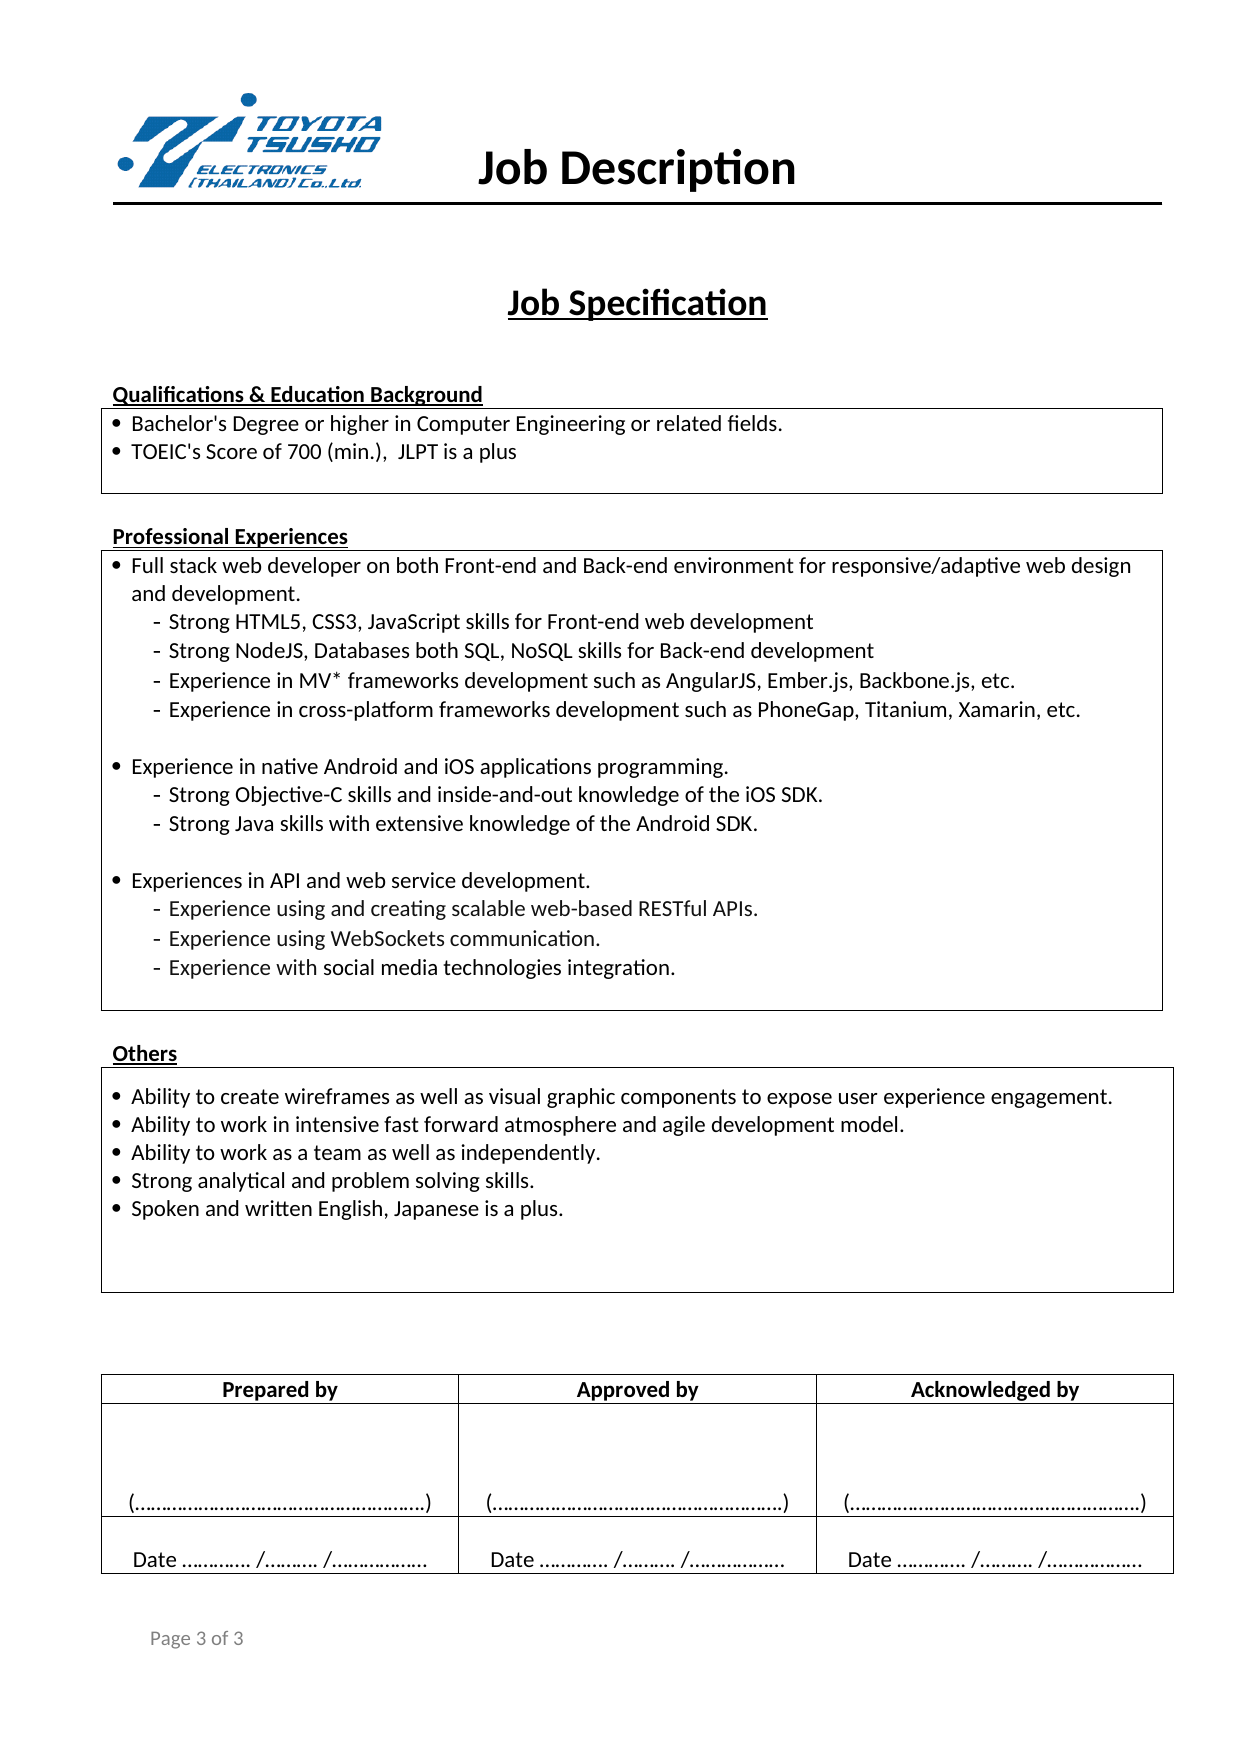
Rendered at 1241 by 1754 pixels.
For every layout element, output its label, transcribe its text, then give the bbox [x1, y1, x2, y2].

text Job Specification [112, 279, 1162, 324]
table_cell (……………………………………………….) [459, 1404, 816, 1516]
table_header Approved by [459, 1375, 816, 1403]
picture [90, 86, 414, 204]
text Others [112, 1039, 1162, 1067]
table_header Bachelor's Degree or higher in Computer Engineering or related fields. TOEIC's Score of 700 (min.), JLPT is a plus [102, 409, 1162, 493]
table_cell Date …………. /………. /……………… [459, 1517, 816, 1573]
table_cell (……………………………………………….) [817, 1404, 1173, 1516]
table_cell (……………………………………………….) [102, 1404, 458, 1516]
text Professional Experiences [112, 522, 1162, 550]
table_cell Date …………. /………. /……………… [817, 1517, 1173, 1573]
table_header Ability to create wireframes as well as visual graphic components to expose user experience engagement. Ability to work in intensive fast forward atmosphere and agile development model. Ability to work as a team as well as independently. Strong analytical and problem solving skills. Spoken and written English, Japanese is a plus. [102, 1068, 1173, 1292]
table_header Prepared by [102, 1375, 458, 1403]
table_cell Date …………. /………. /……………… [102, 1517, 458, 1573]
text Qualifications & Education Background [112, 380, 1162, 408]
table_header Acknowledged by [817, 1375, 1173, 1403]
table_header Full stack web developer on both Front-end and Back-end environment for responsive/adaptive web design and development. Strong HTML5, CSS3, JavaScript skills for Front-end web development Strong NodeJS, Databases both SQL, NoSQL skills for Back-end development Experience in MV* frameworks development such as AngularJS, Ember.js, Backbone.js, etc. Experience in cross-platform frameworks development such as PhoneGap, Titanium, Xamarin, etc. Experience in native Android and iOS applications programming. Strong Objective-C skills and inside-and-out knowledge of the iOS SDK. Strong Java skills with extensive knowledge of the Android SDK. Experiences in API and web service development. Experience using and creating scalable web-based RESTful APIs. Experience using WebSockets communication. Experience with social media technologies integration. [102, 551, 1162, 1010]
